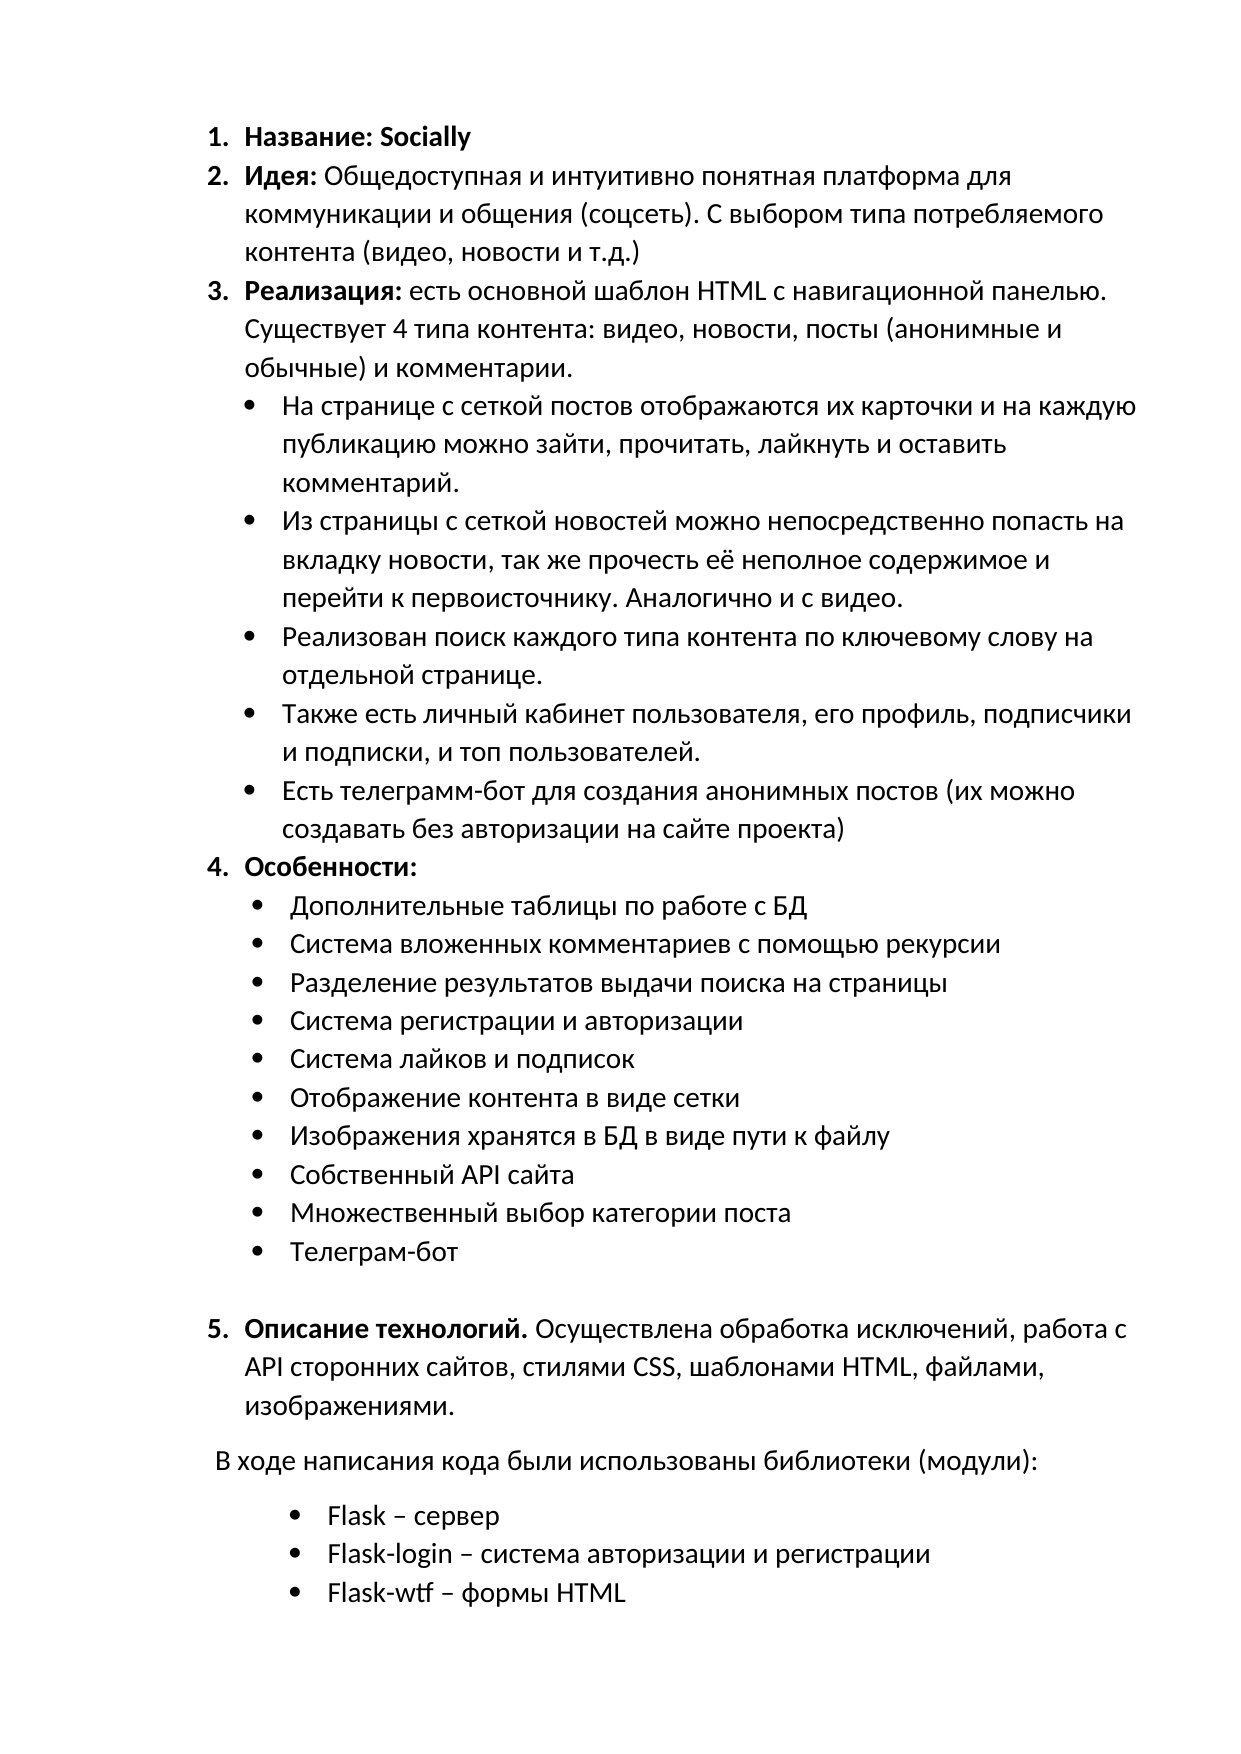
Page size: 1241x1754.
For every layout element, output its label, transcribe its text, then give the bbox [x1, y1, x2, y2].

list Телеграм-бот [252, 1233, 1152, 1268]
list Реализация: есть основной шаблон HTML с навигационной панелью. Существует 4 типа контента: видео, новости, посты (анонимные и обычные) и комментарии. [207, 272, 1152, 384]
list Система вложенных комментариев с помощью рекурсии [252, 925, 1152, 961]
list Есть телеграмм-бот для создания анонимных постов (их можно создавать без авторизации на сайте проекта) [244, 772, 1152, 846]
list Название: Socially [207, 118, 1152, 154]
list Flask – сервер [290, 1497, 1152, 1532]
list На странице с сеткой постов отображаются их карточки и на каждую публикацию можно зайти, прочитать, лайкнуть и оставить комментарий. [244, 387, 1152, 500]
list Система лайков и подписок [252, 1041, 1152, 1076]
list Flask-wtf – формы HTML [290, 1574, 1152, 1609]
list Изображения хранятся в БД в виде пути к файлу [252, 1117, 1152, 1153]
list Описание технологий. Осуществлена обработка исключений, работа с API сторонних сайтов, стилями CSS, шаблонами HTML, файлами, изображениями. [207, 1310, 1152, 1422]
list Из страницы с сеткой новостей можно непосредственно попасть на вкладку новости, так же прочесть её неполное содержимое и перейти к первоисточнику. Аналогично и с видео. [244, 502, 1152, 615]
list Собственный API сайта [252, 1156, 1152, 1192]
list Разделение результатов выдачи поиска на страницы [252, 964, 1152, 999]
text В ходе написания кода были использованы библиотеки (модули): [215, 1442, 1152, 1477]
list Реализован поиск каждого типа контента по ключевому слову на отдельной странице. [244, 618, 1152, 692]
list Дополнительные таблицы по работе с БД [252, 887, 1152, 922]
list Отображение контента в виде сетки [252, 1079, 1152, 1115]
list Система регистрации и авторизации [252, 1002, 1152, 1038]
list Идея: Общедоступная и интуитивно понятная платформа для коммуникации и общения (соцсеть). С выбором типа потребляемого контента (видео, новости и т.д.) [207, 157, 1152, 269]
list Множественный выбор категории поста [252, 1194, 1152, 1230]
list Особенности: [207, 848, 1152, 884]
list Flask-login – система авторизации и регистрации [290, 1535, 1152, 1571]
list Также есть личный кабинет пользователя, его профиль, подписчики и подписки, и топ пользователей. [244, 695, 1152, 769]
